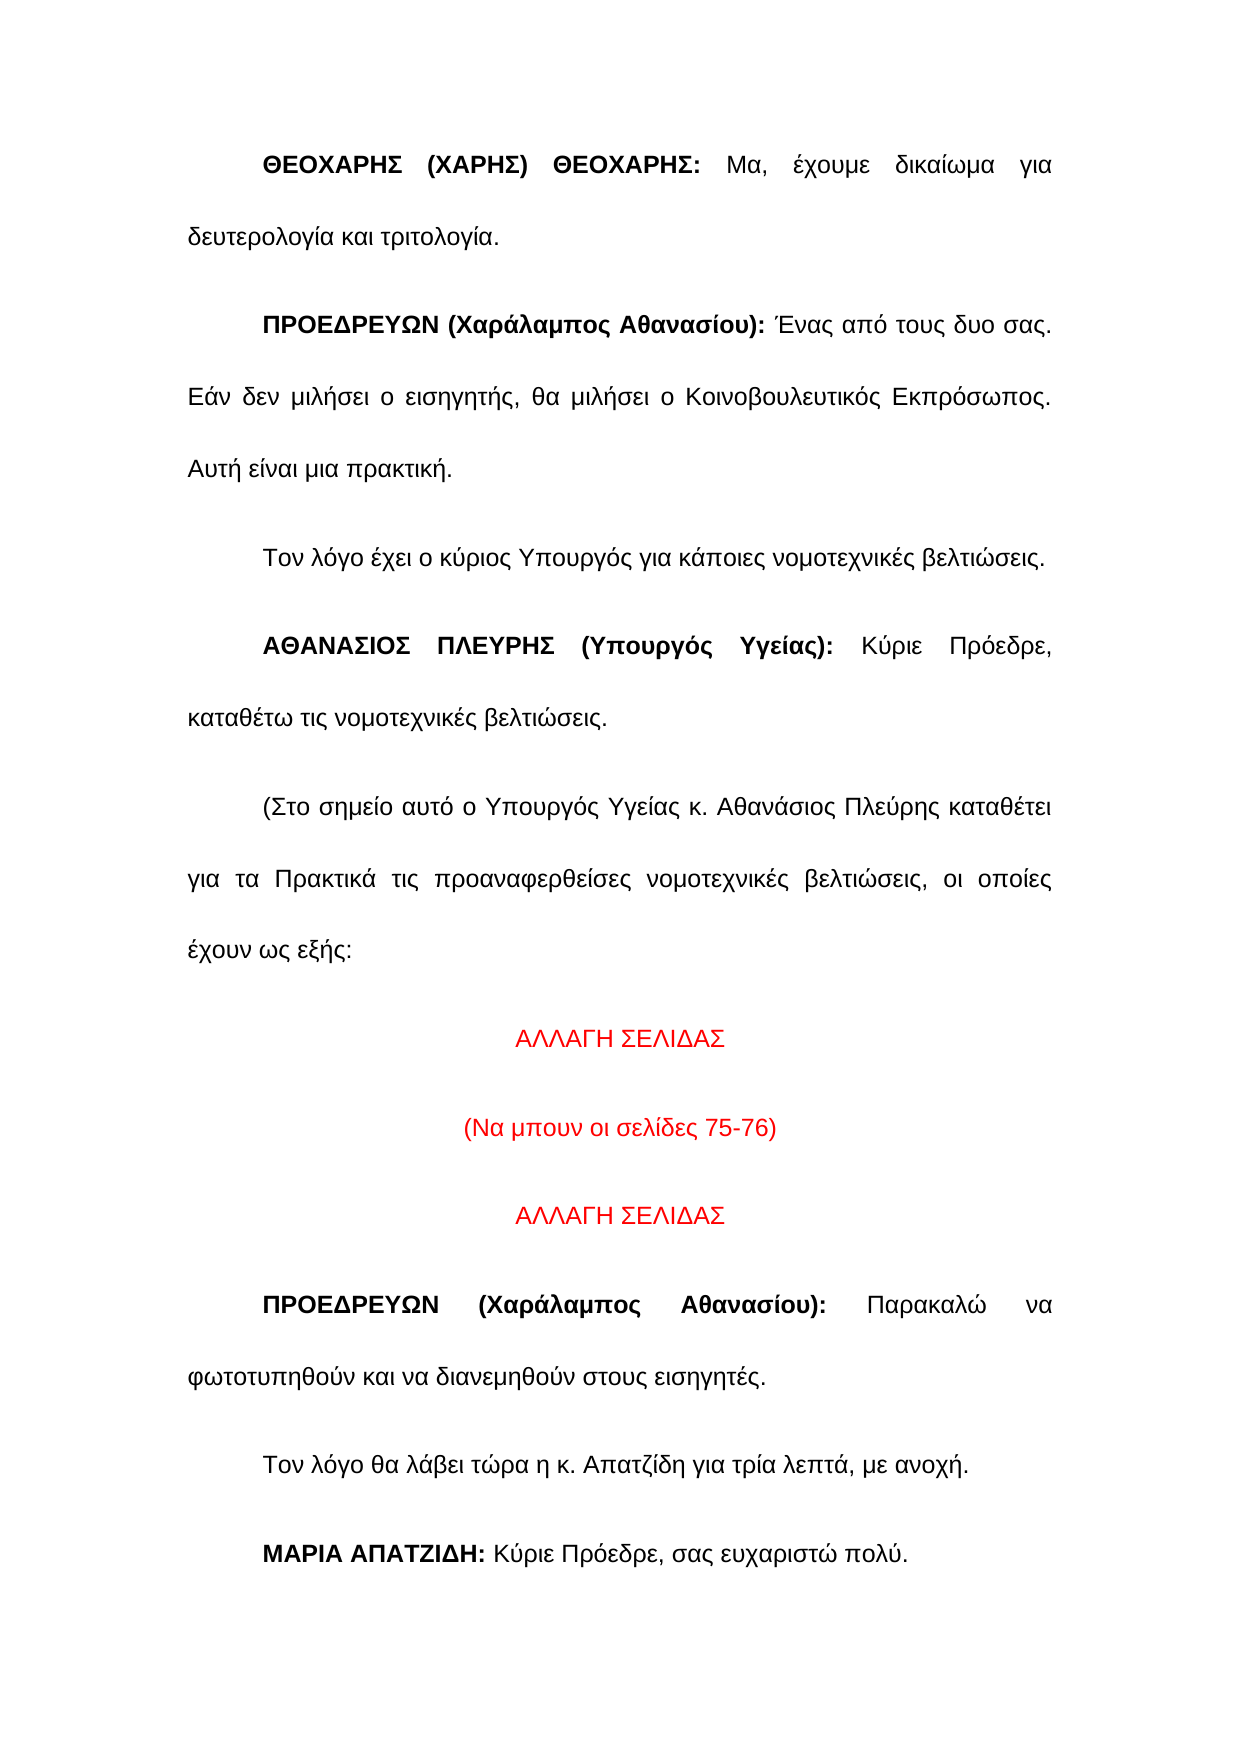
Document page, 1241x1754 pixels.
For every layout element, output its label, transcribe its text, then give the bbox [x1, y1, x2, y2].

text ΘΕΟΧΑΡΗΣ (ΧΑΡΗΣ) ΘΕΟΧΑΡΗΣ: Μα, έχουμε δικαίωμα για δευτερολογία και τριτολογία. [187, 150, 1053, 251]
text Τον λόγο θα λάβει τώρα η κ. Απατζίδη για τρία λεπτά, με ανοχή. [187, 1450, 1053, 1479]
text ΠΡΟΕΔΡΕΥΩΝ (Χαράλαμπος Αθανασίου): Ένας από τους δυο σας. Εάν δεν μιλήσει ο εισηγητής, θα μιλήσει ο Κοινοβουλευτικός Εκπρόσωπος. Αυτή είναι μια πρακτική. [187, 310, 1053, 483]
text (Στο σημείο αυτό ο Υπουργός Υγείας κ. Αθανάσιος Πλεύρης καταθέτει για τα Πρακτικά τις προαναφερθείσες νομοτεχνικές βελτιώσεις, οι οποίες έχουν ως εξής: [187, 792, 1053, 964]
text ΑΘΑΝΑΣΙΟΣ ΠΛΕΥΡΗΣ (Υπουργός Υγείας): Κύριε Πρόεδρε, καταθέτω τις νομοτεχνικές βελτιώσεις. [187, 631, 1053, 732]
text ΠΡΟΕΔΡΕΥΩΝ (Χαράλαμπος Αθανασίου): Παρακαλώ να φωτοτυπηθούν και να διανεμηθούν στους εισηγητές. [187, 1289, 1053, 1390]
text Τον λόγο έχει ο κύριος Υπουργός για κάποιες νομοτεχνικές βελτιώσεις. [187, 543, 1053, 571]
text ΜΑΡΙΑ ΑΠΑΤΖΙΔΗ: Κύριε Πρόεδρε, σας ευχαριστώ πολύ. [187, 1538, 1053, 1567]
text ΑΛΛΑΓΗ ΣΕΛΙΔΑΣ [187, 1024, 1053, 1053]
text (Να μπουν οι σελίδες 75-76) [187, 1112, 1053, 1141]
text ΑΛΛΑΓΗ ΣΕΛΙΔΑΣ [187, 1201, 1053, 1230]
